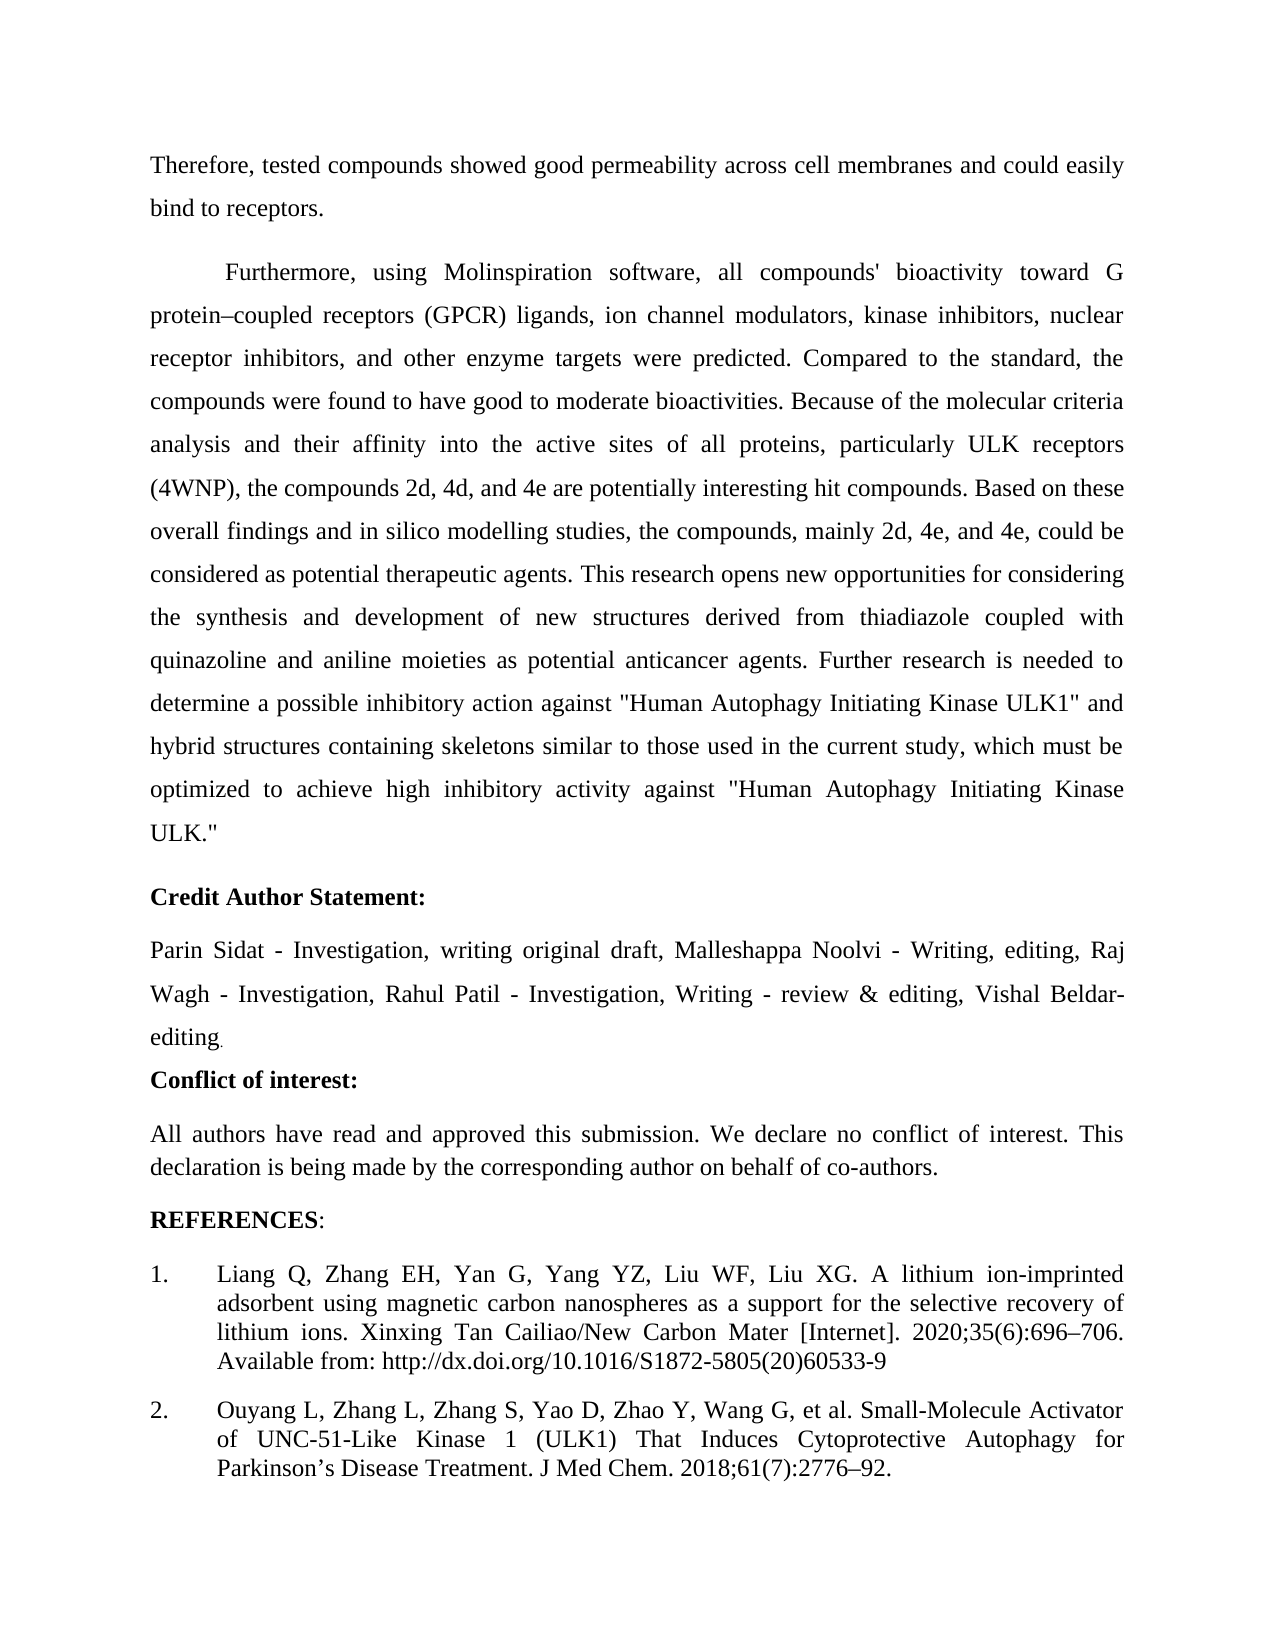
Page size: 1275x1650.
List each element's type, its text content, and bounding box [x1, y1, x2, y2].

text All authors have read and approved this submission. We declare no conflict of interest. This declaration is being made by the corresponding author on behalf of co-authors. [150, 1119, 1125, 1181]
text Conflict of interest: [150, 1065, 1125, 1094]
text 2. Ouyang L, Zhang L, Zhang S, Yao D, Zhao Y, Wang G, et al. Small-Molecule Activator of UNC-51-Like Kinase 1 (ULK1) That Induces Cytoprotective Autophagy for Parkinson’s Disease Treatment. J Med Chem. 2018;61(7):2776–92. [150, 1395, 1125, 1482]
text Parin Sidat - Investigation, writing original draft, Malleshappa Noolvi - Writing, editing, Raj Wagh - Investigation, Rahul Patil - Investigation, Writing - review & editing, Vishal Beldar- editing. [150, 936, 1125, 1051]
text 1. Liang Q, Zhang EH, Yan G, Yang YZ, Liu WF, Liu XG. A lithium ion-imprinted adsorbent using magnetic carbon nanospheres as a support for the selective recovery of lithium ions. Xinxing Tan Cailiao/New Carbon Mater [Internet]. 2020;35(6):696–706. Available from: http://dx.doi.org/10.1016/S1872-5805(20)60533-9 [150, 1259, 1125, 1374]
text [150, 150, 1125, 222]
text Credit Author Statement: [150, 882, 1125, 910]
text Furthermore, using Molinspiration software, all compounds' bioactivity toward G protein–coupled receptors (GPCR) ligands, ion channel modulators, kinase inhibitors, nuclear receptor inhibitors, and other enzyme targets were predicted. Compared to the standard, the compounds were found to have good to moderate bioactivities. Because of the molecular criteria analysis and their affinity into the active sites of all proteins, particularly ULK receptors (4WNP), the compounds 2d, 4d, and 4e are potentially interesting hit compounds. Based on these overall findings and in silico modelling studies, the compounds, mainly 2d, 4e, and 4e, could be considered as potential therapeutic agents. This research opens new opportunities for considering the synthesis and development of new structures derived from thiadiazole coupled with quinazoline and aniline moieties as potential anticancer agents. Further research is needed to determine a possible inhibitory action against "Human Autophagy Initiating Kinase ULK1" and hybrid structures containing skeletons similar to those used in the current study, which must be optimized to achieve high inhibitory activity against "Human Autophagy Initiating Kinase ULK." [150, 257, 1125, 846]
text REFERENCES: [150, 1206, 1125, 1234]
